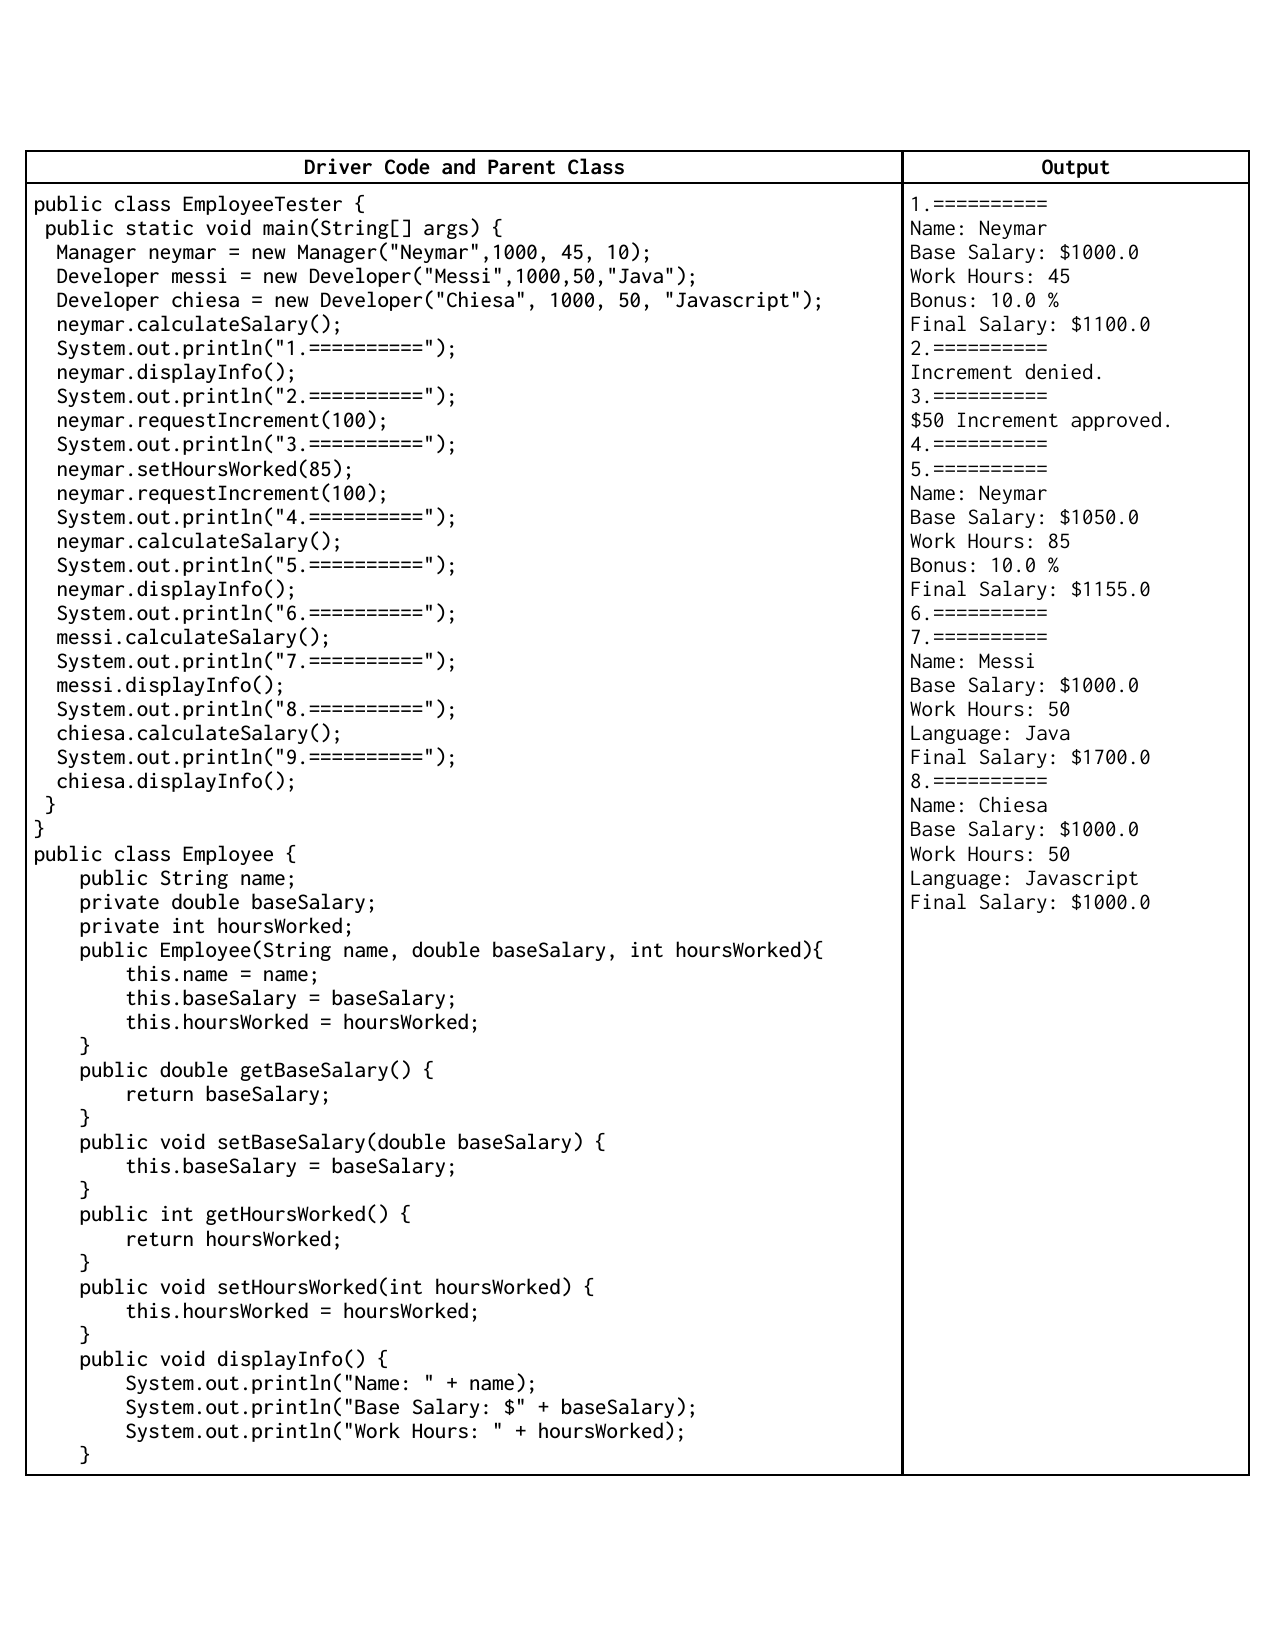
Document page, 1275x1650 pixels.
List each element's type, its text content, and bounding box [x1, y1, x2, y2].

table_header Output [904, 152, 1248, 182]
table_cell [904, 184, 1248, 1474]
table_header Driver Code and Parent Class [27, 152, 901, 182]
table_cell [27, 184, 901, 1474]
